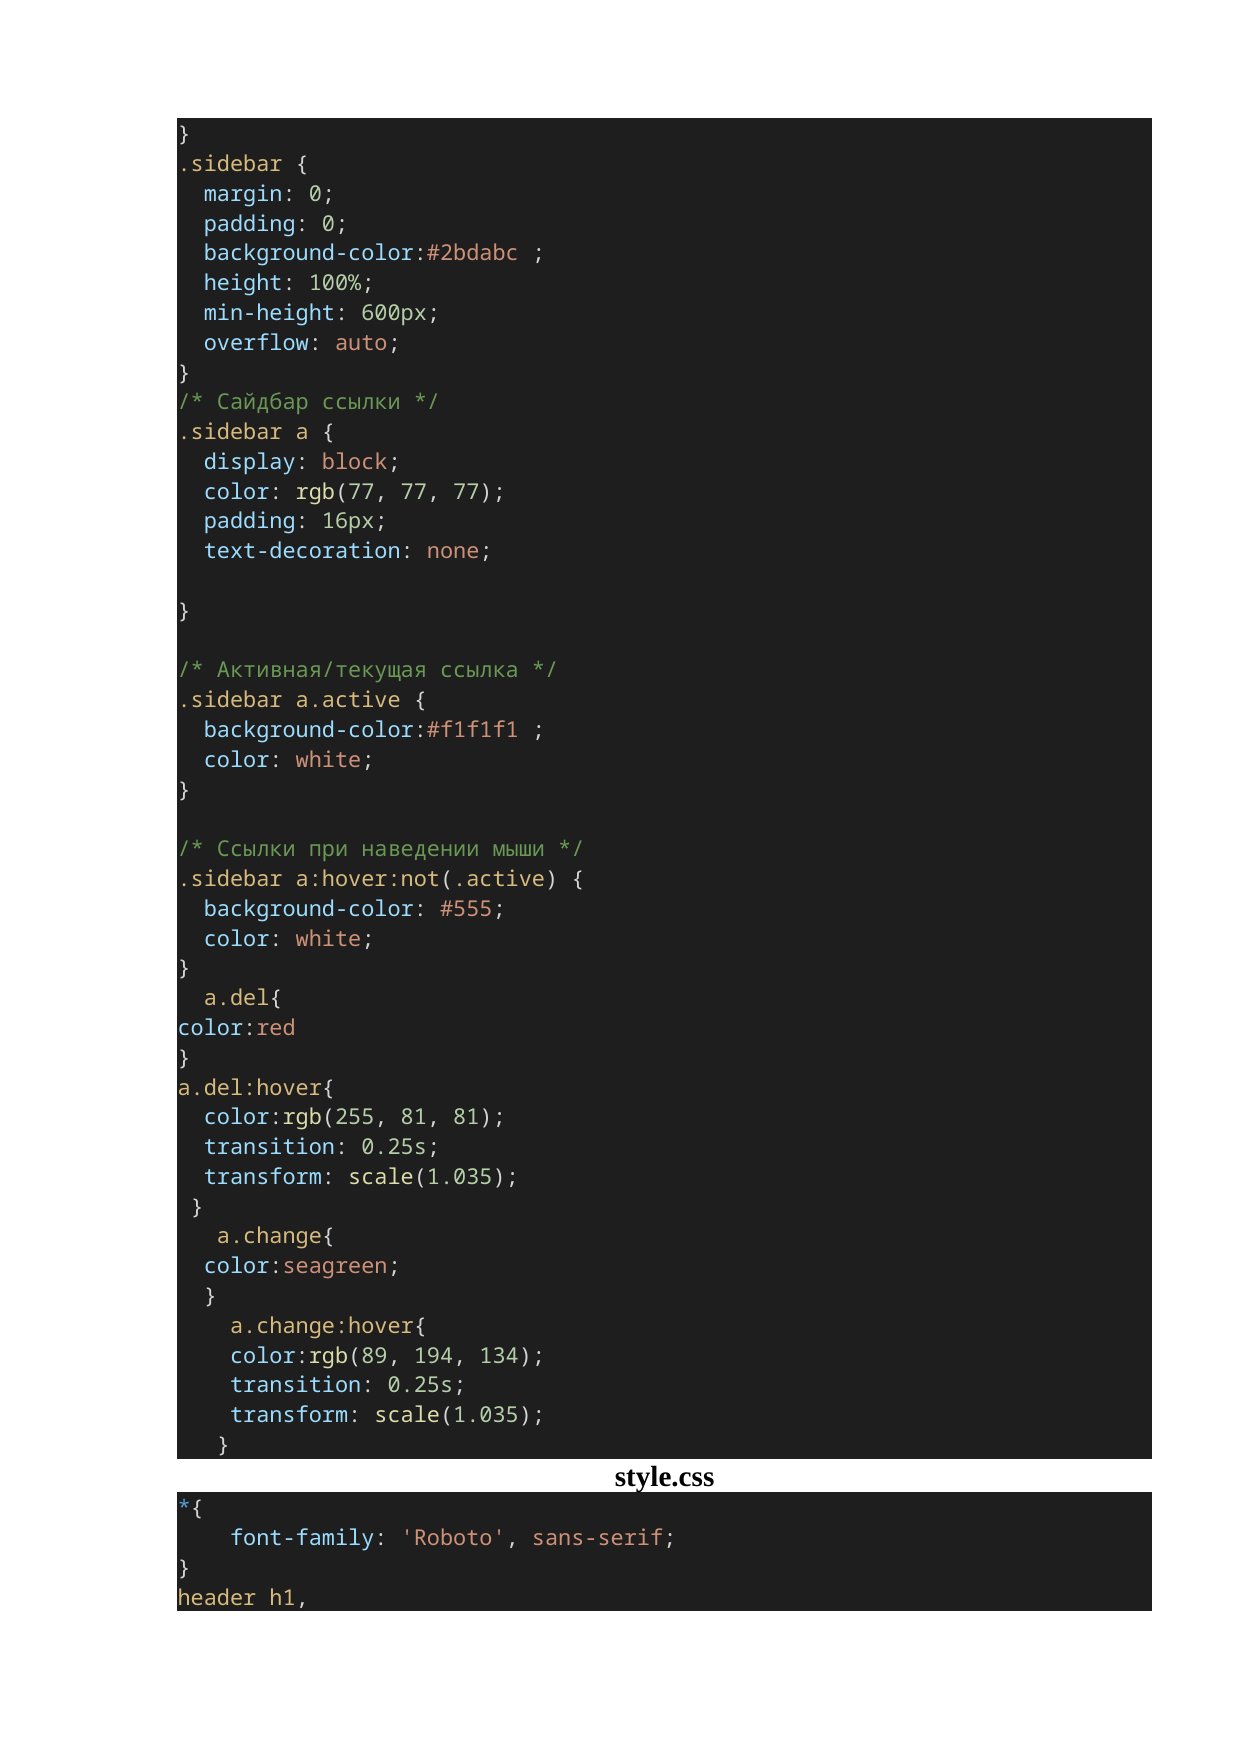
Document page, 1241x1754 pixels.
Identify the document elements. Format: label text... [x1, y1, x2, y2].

text .sidebar a { [177, 416, 1152, 446]
text } [177, 952, 1152, 982]
text } [177, 118, 1152, 148]
text a.del:hover{ [177, 1071, 1152, 1101]
text } [177, 1429, 1152, 1459]
text font-family: 'Roboto', sans-serif; [177, 1522, 1152, 1552]
text .sidebar a.active { [177, 684, 1152, 714]
text transform: scale(1.035); [177, 1399, 1152, 1429]
text overflow: auto; [177, 327, 1152, 356]
text } [177, 773, 1152, 803]
text color:rgb(255, 81, 81); [177, 1101, 1152, 1131]
text height: 100%; [177, 267, 1152, 297]
text color:red [177, 1012, 1152, 1042]
text } [177, 1280, 1152, 1310]
text padding: 0; [177, 207, 1152, 237]
text } [177, 595, 1152, 624]
text background-color:#f1f1f1 ; [177, 714, 1152, 744]
text transform: scale(1.035); [177, 1161, 1152, 1191]
subtitle style.css [177, 1459, 1152, 1492]
text a.change{ [177, 1220, 1152, 1250]
text transition: 0.25s; [177, 1369, 1152, 1399]
text color: rgb(77, 77, 77); [177, 476, 1152, 505]
text background-color: #555; [177, 893, 1152, 922]
text color: white; [177, 744, 1152, 773]
text color: white; [177, 922, 1152, 952]
text display: block; [177, 446, 1152, 476]
text a.change:hover{ [177, 1310, 1152, 1339]
text .sidebar a:hover:not(.active) { [177, 863, 1152, 893]
text background-color:#2bdabc ; [177, 237, 1152, 267]
text color:rgb(89, 194, 134); [177, 1339, 1152, 1369]
text } [177, 1042, 1152, 1071]
text text-decoration: none; [177, 535, 1152, 565]
text } [177, 1552, 1152, 1582]
text padding: 16px; [177, 505, 1152, 535]
text color:seagreen; [177, 1250, 1152, 1280]
text min-height: 600px; [177, 297, 1152, 327]
text /* Активная/текущая ссылка */ [177, 654, 1152, 684]
text margin: 0; [177, 178, 1152, 207]
text /* Ссылки при наведении мыши */ [177, 833, 1152, 863]
text } [177, 1191, 1152, 1220]
text transition: 0.25s; [177, 1131, 1152, 1161]
text a.del{ [177, 982, 1152, 1012]
text .sidebar { [177, 148, 1152, 178]
text /* Сайдбар ссылки */ [177, 386, 1152, 416]
text } [177, 356, 1152, 386]
text header h1, [177, 1582, 1152, 1611]
text *{ [177, 1492, 1152, 1522]
